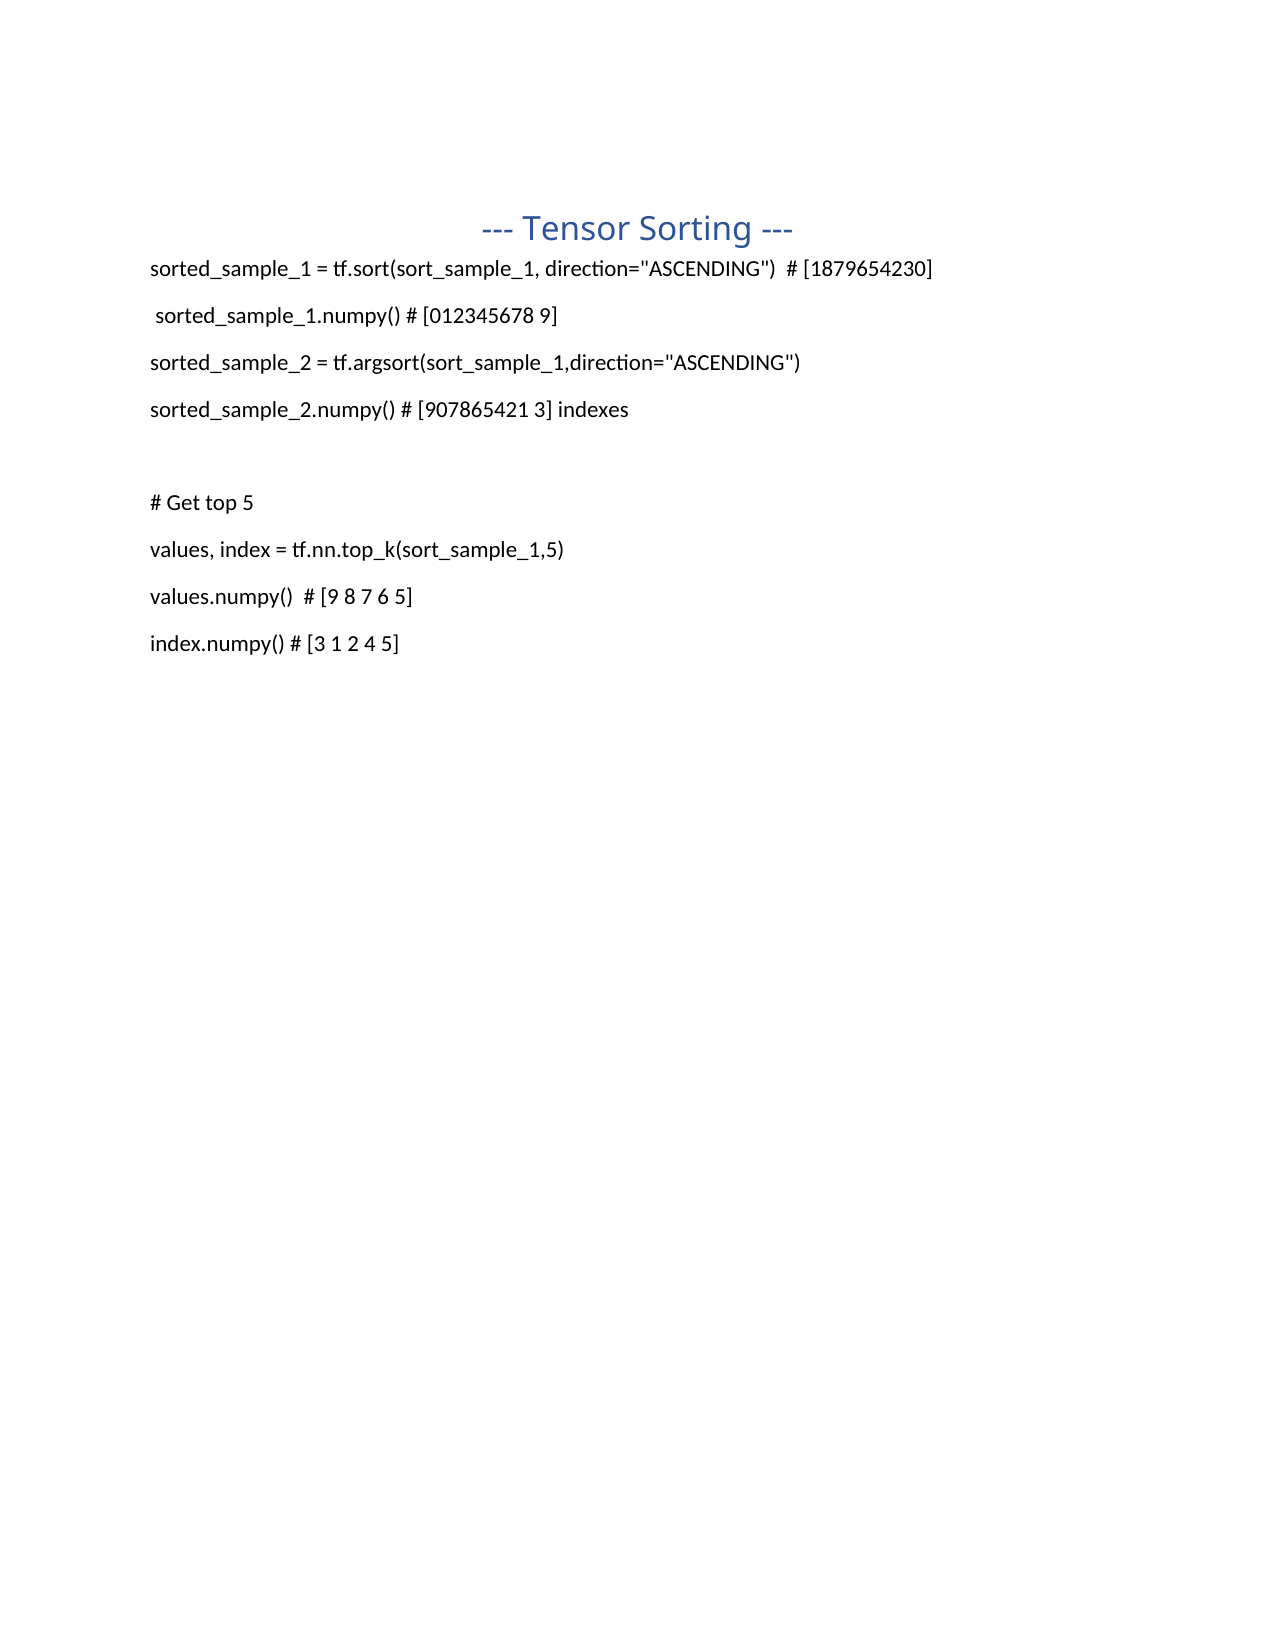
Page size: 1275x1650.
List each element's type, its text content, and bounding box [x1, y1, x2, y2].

text index.numpy() # [3 1 2 4 5] [150, 629, 1125, 657]
text # Get top 5 [150, 488, 1125, 517]
text sorted_sample_1 = tf.sort(sort_sample_1, direction="ASCENDING") # [1879654230] [150, 254, 1125, 282]
text sorted_sample_2 = tf.argsort(sort_sample_1,direction="ASCENDING") [150, 348, 1125, 376]
text values, index = tf.nn.top_k(sort_sample_1,5) [150, 535, 1125, 563]
text sorted_sample_2.numpy() # [907865421 3] indexes [150, 395, 1125, 423]
subtitle --- Tensor Sorting --- [150, 205, 1125, 251]
text sorted_sample_1.numpy() # [012345678 9] [150, 301, 1125, 329]
text values.numpy() # [9 8 7 6 5] [150, 582, 1125, 610]
